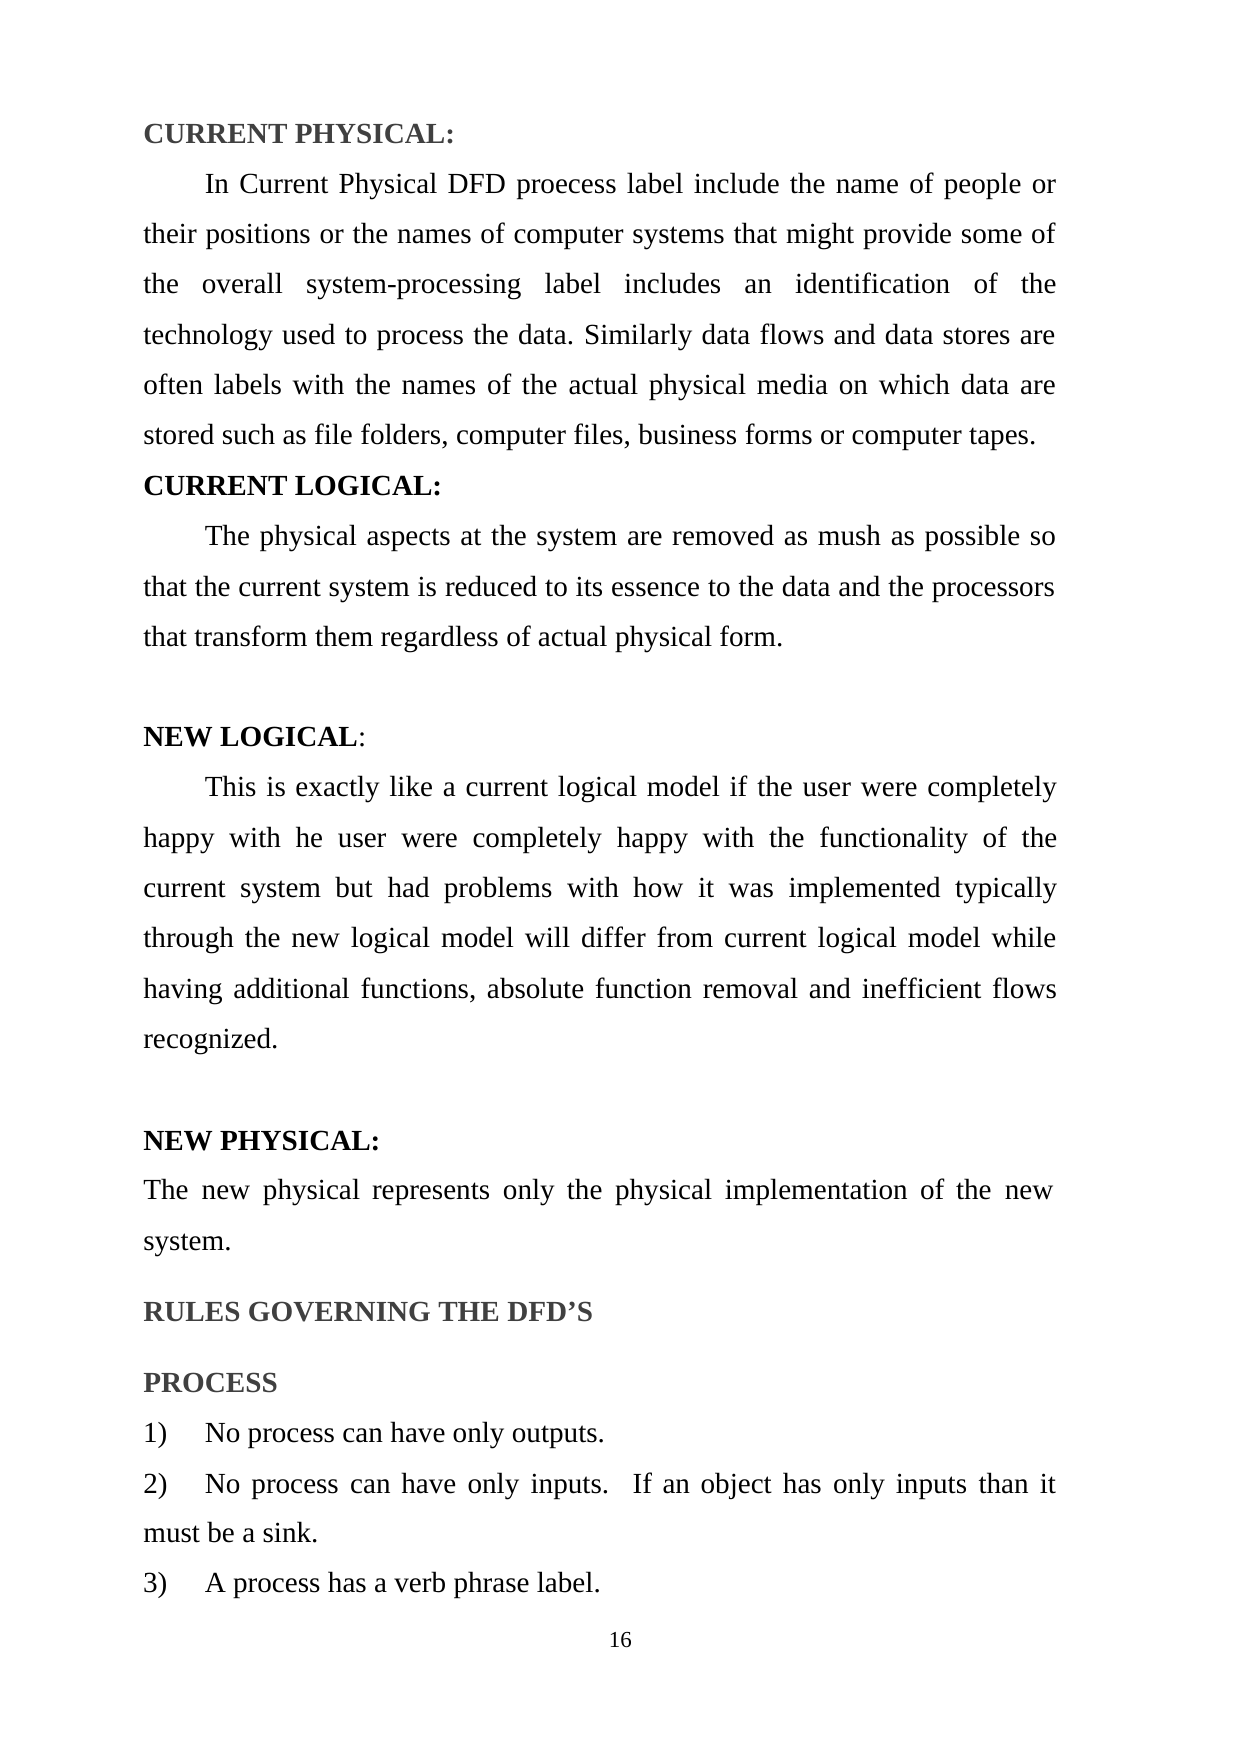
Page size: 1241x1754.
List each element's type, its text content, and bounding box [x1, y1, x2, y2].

text This is exactly like a current logical model if the user were completely happy with he user were completely happy with the functionality of the current system but had problems with how it was implemented typically through the new logical model will differ from current logical model while having additional functions, absolute function removal and inefficient flows recognized. [143, 769, 1058, 1055]
text In Current Physical DFD proecess label include the name of people or their positions or the names of computer systems that might provide some of the overall system-processing label includes an identification of the technology used to process the data. Similarly data flows and data stores are often labels with the names of the actual physical media on which data are stored such as file folders, computer files, business forms or computer tapes. [143, 166, 1057, 451]
text CURRENT PHYSICAL: [143, 116, 1159, 149]
text RULES GOVERNING THE DFD’S [143, 1294, 1159, 1328]
subtitle CURRENT LOGICAL: [143, 468, 1159, 502]
list No process can have only inputs. If an object has only inputs than it must be a sink. [143, 1466, 1057, 1549]
subtitle NEW LOGICAL: [143, 719, 1159, 753]
list No process can have only outputs. [143, 1415, 1159, 1449]
text The new physical represents only the physical implementation of the new system. [143, 1172, 1058, 1256]
subtitle NEW PHYSICAL: [143, 1123, 1159, 1156]
list A process has a verb phrase label. [143, 1566, 1159, 1599]
text PROCESS [143, 1365, 1159, 1399]
text The physical aspects at the system are removed as mush as possible so that the current system is reduced to its essence to the data and the processors that transform them regardless of actual physical form. [143, 518, 1057, 653]
